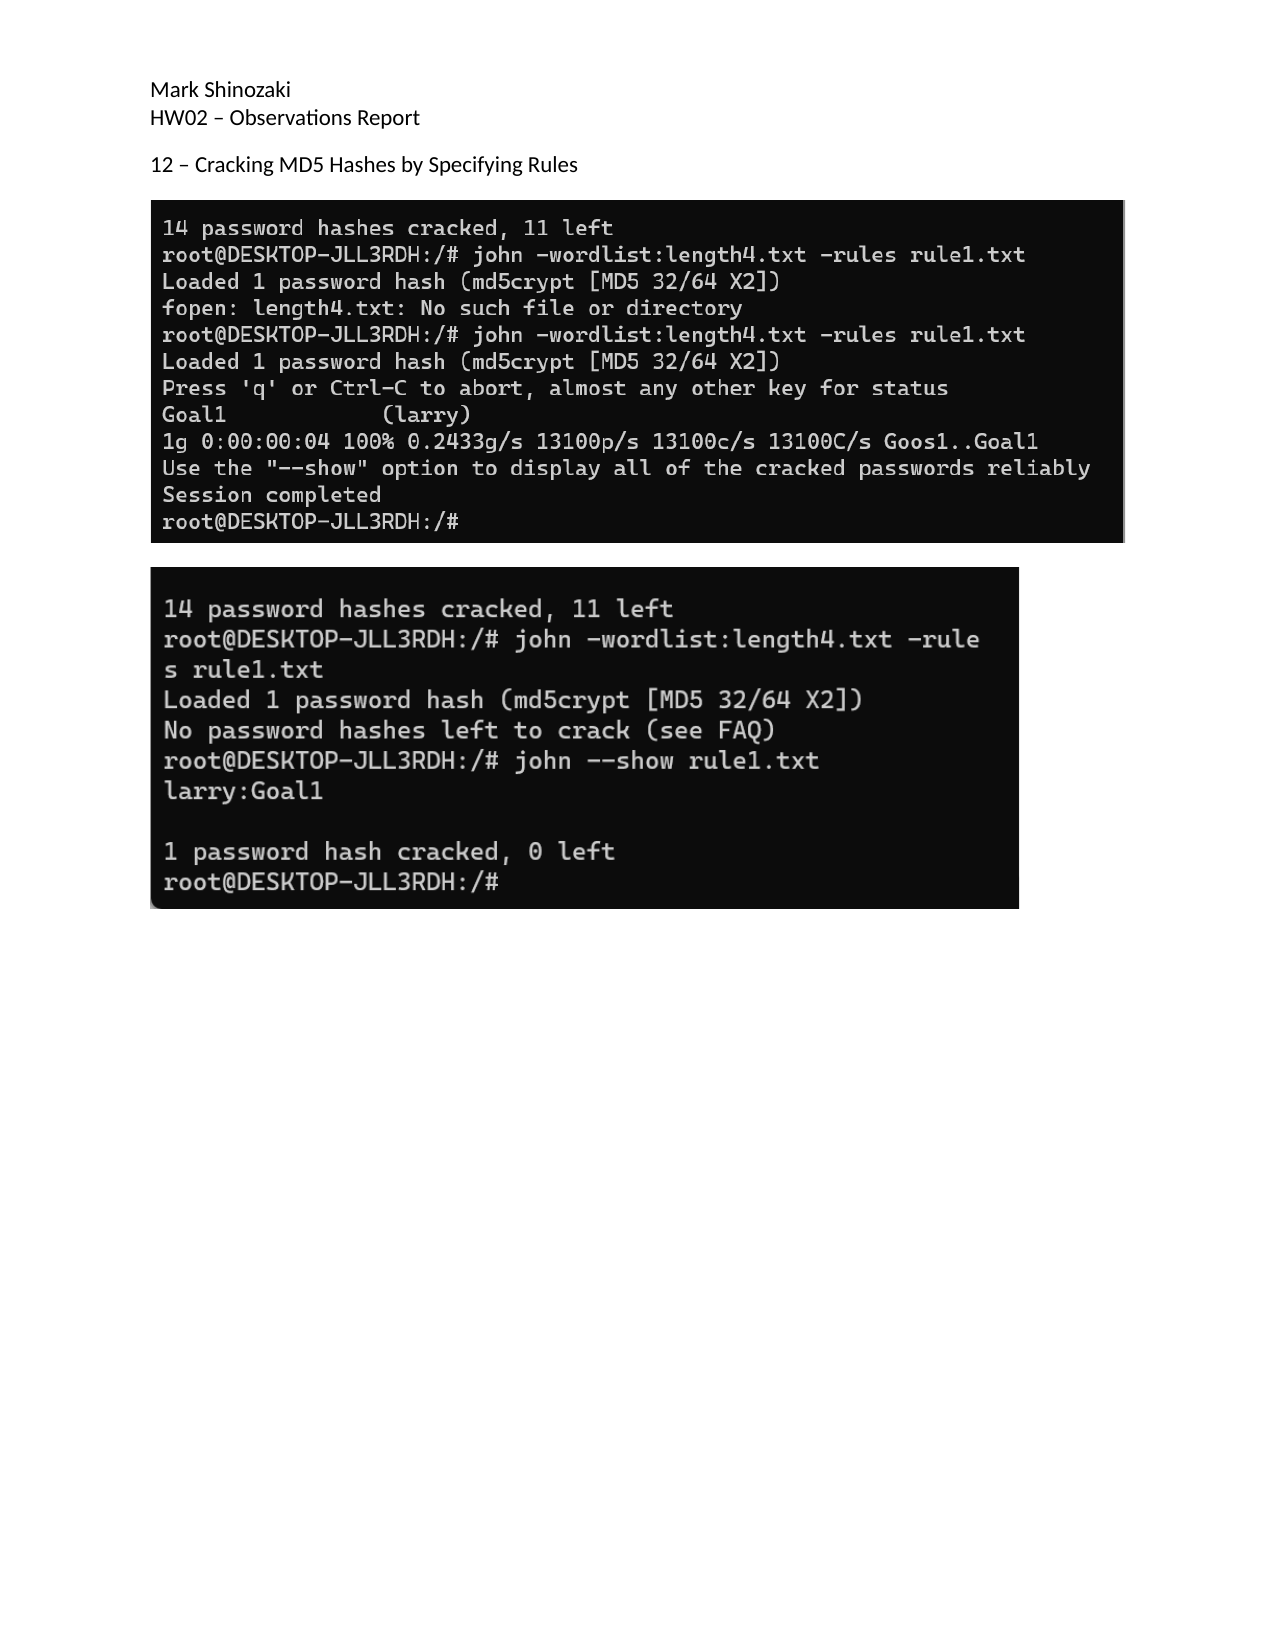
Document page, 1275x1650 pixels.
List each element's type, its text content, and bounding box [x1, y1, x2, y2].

picture [150, 567, 1020, 909]
picture [150, 200, 1125, 543]
text 12 – Cracking MD5 Hashes by Specifying Rules [150, 150, 1125, 178]
